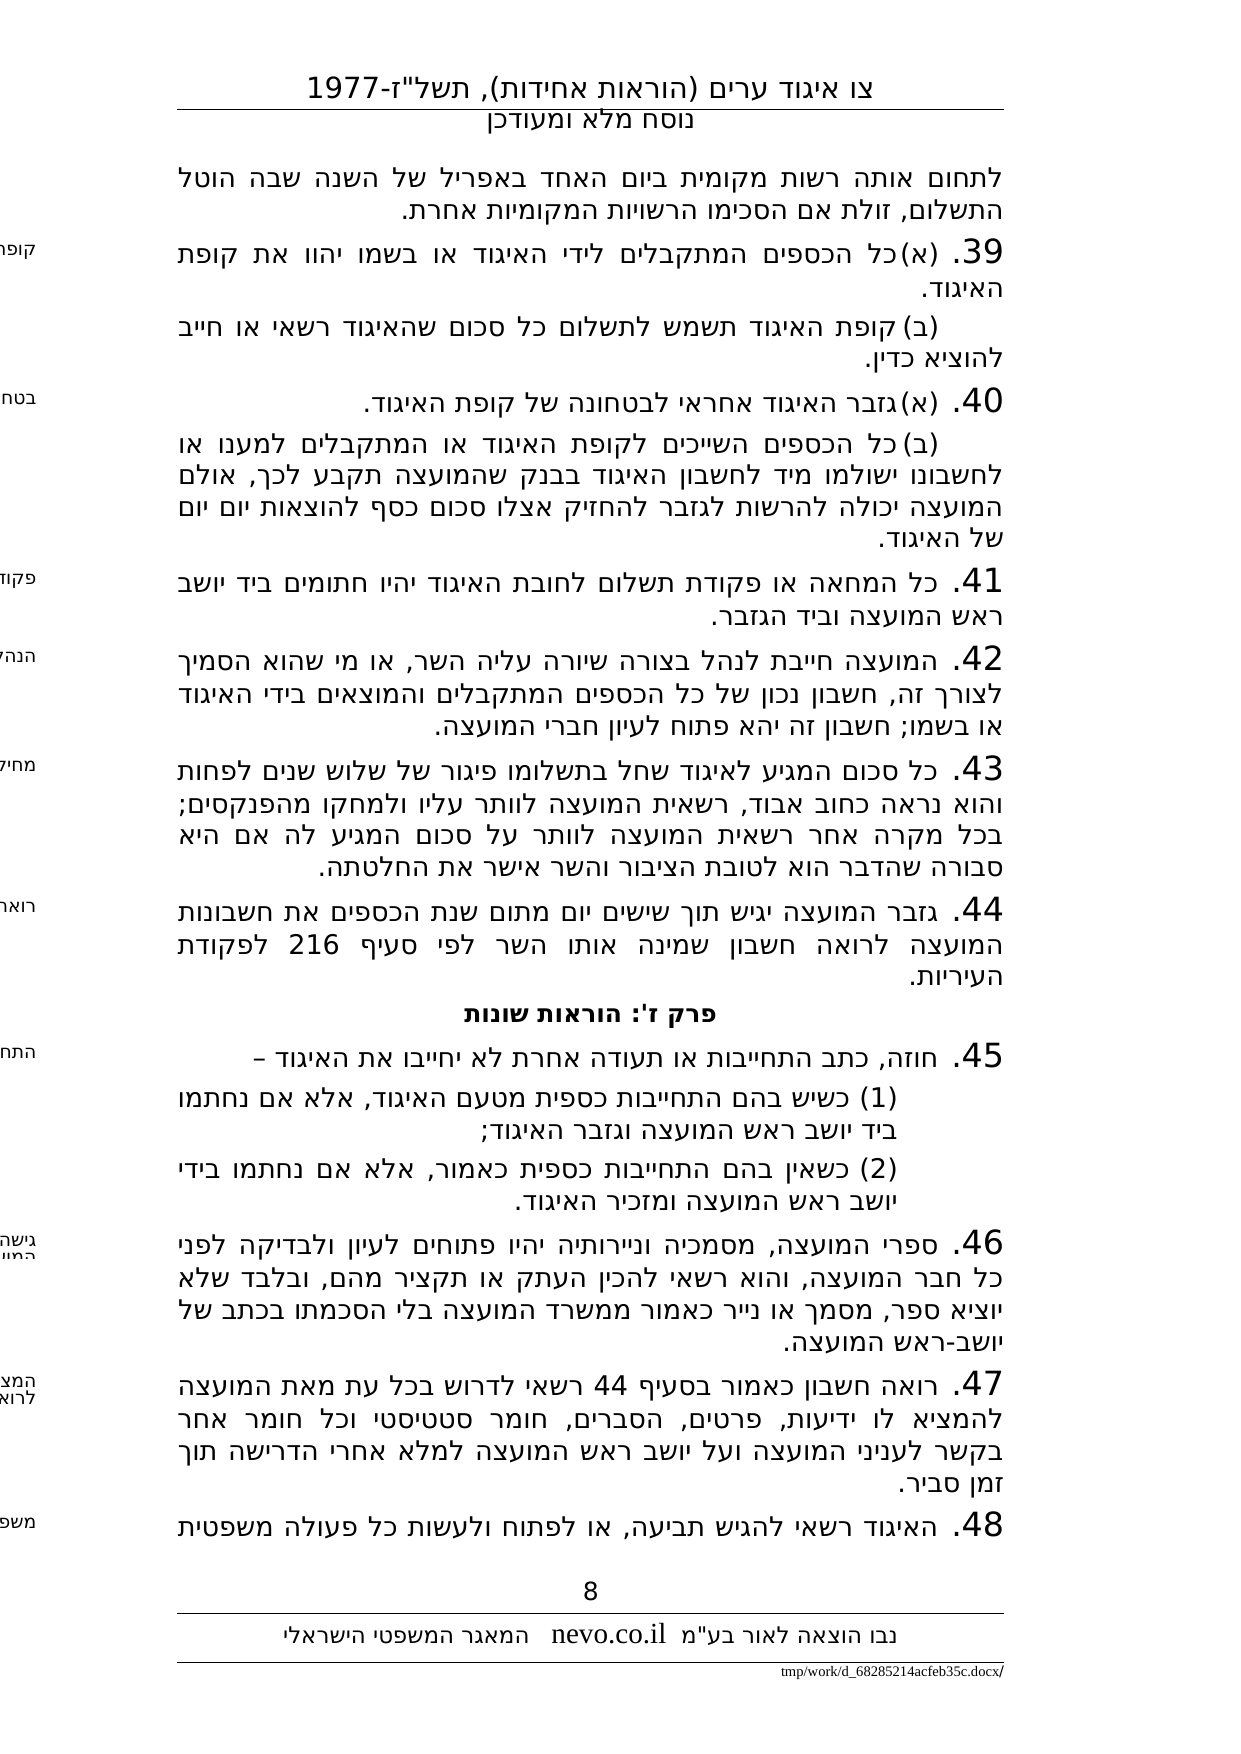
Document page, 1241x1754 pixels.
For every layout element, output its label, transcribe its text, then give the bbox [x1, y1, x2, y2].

text פרק ז': הוראות שונות [177, 999, 1004, 1029]
text 41. כל המחאה או פקודת תשלום לחובת האיגוד יהיו חתומים ביד יושב ראש המועצה וביד הגזבר. [177, 562, 1004, 632]
text 42. המועצה חייבת לנהל בצורה שיורה עליה השר, או מי שהוא הסמיך לצורך זה, חשבון נכון של כל הכספים המתקבלים והמוצאים בידי האיגוד או בשמו; חשבון זה יהא פתוח לעיון חברי המועצה. [177, 639, 1004, 742]
text (ב) קופת האיגוד תשמש לתשלום כל סכום שהאיגוד רשאי או חייב להוציא כדין. [177, 311, 1004, 374]
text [177, 162, 1004, 226]
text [177, 1506, 1004, 1545]
text (ב) כל הכספים השייכים לקופת האיגוד או המתקבלים למענו או לחשבונו ישולמו מיד לחשבון האיגוד בבנק שהמועצה תקבע לכך, אולם המועצה יכולה להרשות לגזבר להחזיק אצלו סכום כסף להוצאות יום יום של האיגוד. [177, 428, 1004, 554]
text 45. חוזה, כתב התחייבות או תעודה אחרת לא יחייבו את האיגוד – [177, 1036, 1004, 1075]
text (2) כשאין בהם התחייבות כספית כאמור, אלא אם נחתמו בידי יושב ראש המועצה ומזכיר האיגוד. [177, 1153, 898, 1216]
text 40. (א) גזבר האיגוד אחראי לבטחונה של קופת האיגוד. [177, 382, 1004, 420]
text 44. גזבר המועצה יגיש תוך שישים יום מתום שנת הכספים את חשבונות המועצה לרואה חשבון שמינה אותו השר לפי סעיף 216 לפקודת העיריות. [177, 890, 1004, 992]
text (1) כשיש בהם התחייבות כספית מטעם האיגוד, אלא אם נחתמו ביד יושב ראש המועצה וגזבר האיגוד; [177, 1083, 898, 1146]
text 46. ספרי המועצה, מסמכיה וניירותיה יהיו פתוחים לעיון ולבדיקה לפני כל חבר המועצה, והוא רשאי להכין העתק או תקציר מהם, ובלבד שלא יוציא ספר, מסמך או נייר כאמור ממשרד המועצה בלי הסכמתו בכתב של יושב-ראש המועצה. [177, 1224, 1004, 1357]
text 47. רואה חשבון כאמור בסעיף 44 רשאי לדרוש בכל עת מאת המועצה להמציא לו ידיעות, פרטים, הסברים, חומר סטטיסטי וכל חומר אחר בקשר לעניני המועצה ועל יושב ראש המועצה למלא אחרי הדרישה תוך זמן סביר. [177, 1365, 1004, 1498]
text 39. (א) כל הכספים המתקבלים לידי האיגוד או בשמו יהוו את קופת האיגוד. [177, 233, 1004, 303]
text 43. כל סכום המגיע לאיגוד שחל בתשלומו פיגור של שלוש שנים לפחות והוא נראה כחוב אבוד, רשאית המועצה לוותר עליו ולמחקו מהפנקסים; בכל מקרה אחר רשאית המועצה לוותר על סכום המגיע לה אם היא סבורה שהדבר הוא לטובת הציבור והשר אישר את החלטתה. [177, 749, 1004, 883]
